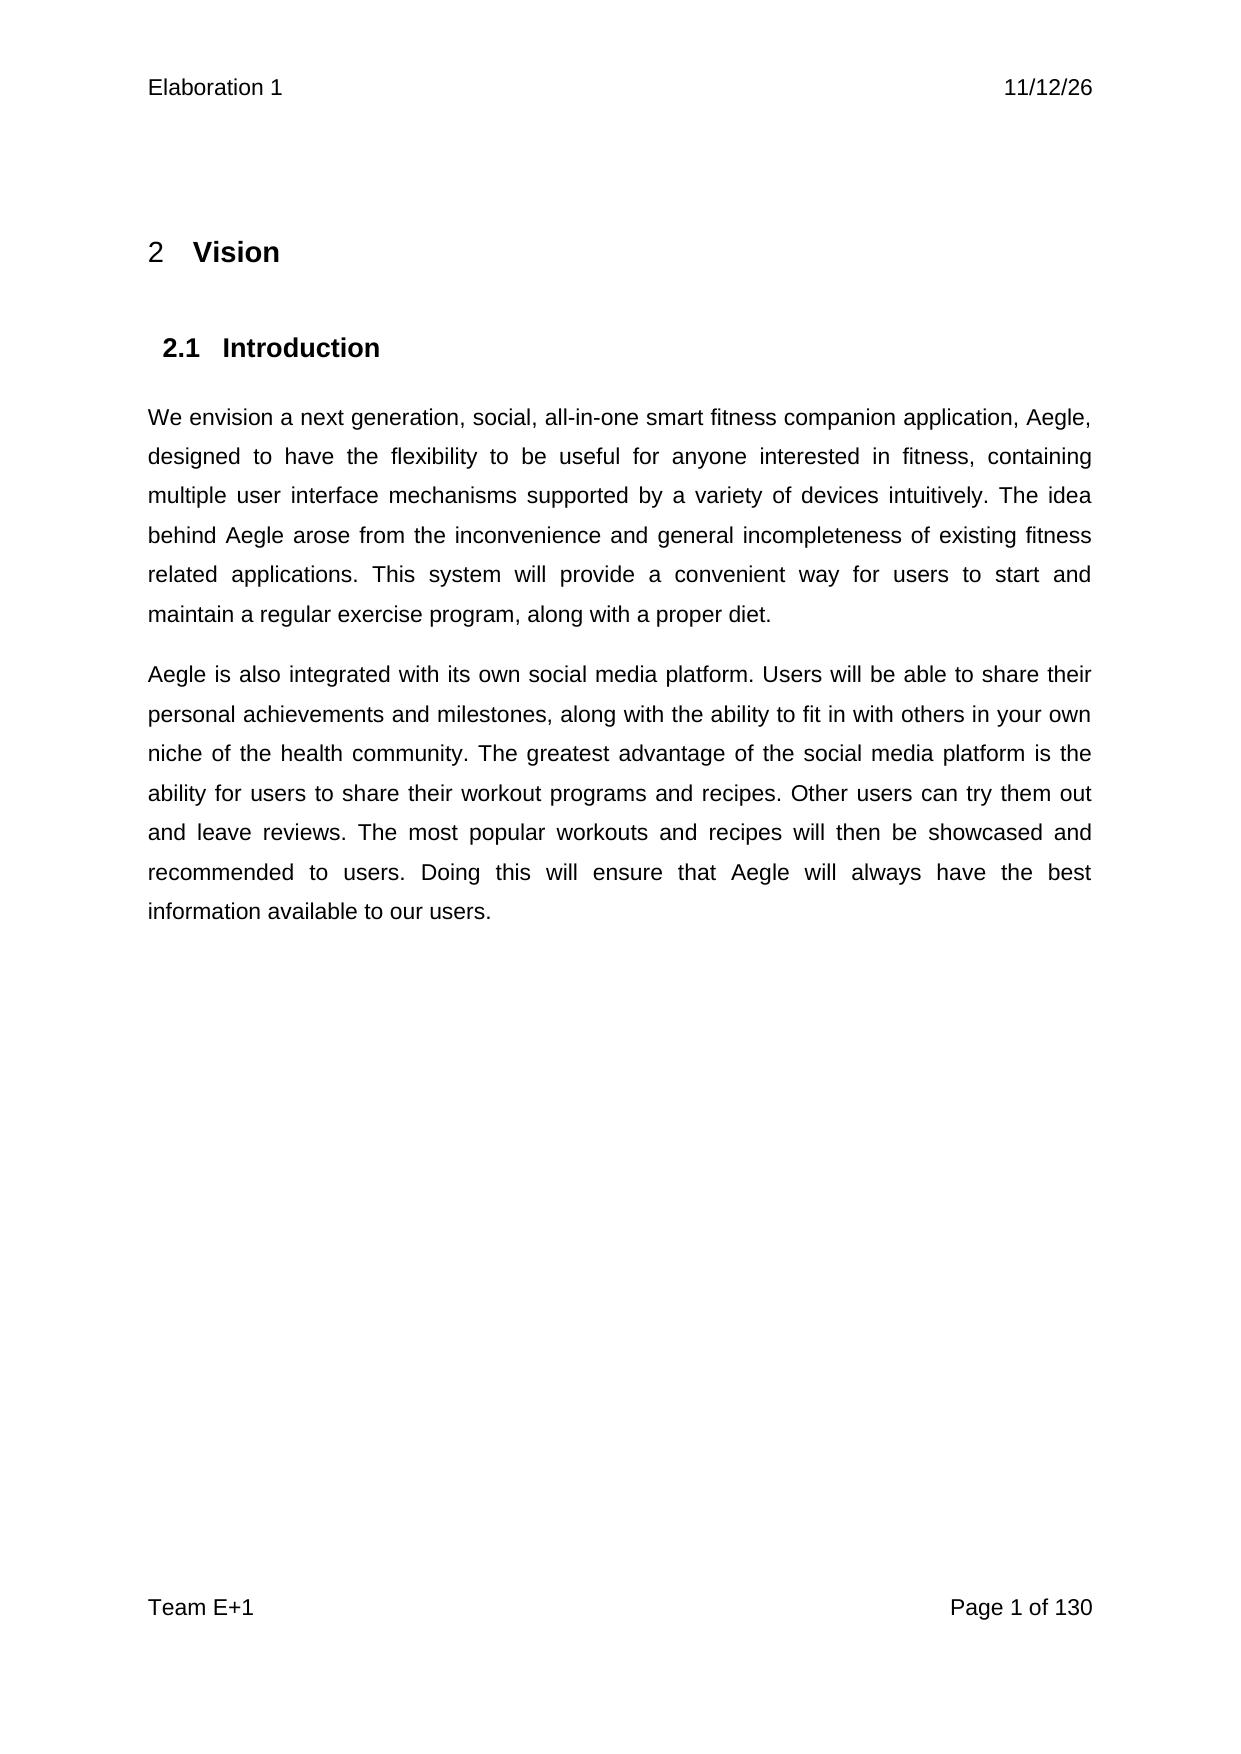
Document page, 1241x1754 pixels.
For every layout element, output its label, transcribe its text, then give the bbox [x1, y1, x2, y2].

text Aegle is also integrated with its own social media platform. Users will be able to share their personal achievements and milestones, along with the ability to fit in with others in your own niche of the health community. The greatest advantage of the social media platform is the ability for users to share their workout programs and recipes. Other users can try them out and leave reviews. The most popular workouts and recipes will then be showcased and recommended to users. Doing this will ensure that Aegle will always have the best information available to our users. [148, 661, 1093, 924]
text We envision a next generation, social, all-in-one smart fitness companion application, Aegle, designed to have the flexibility to be useful for anyone interested in fitness, containing multiple user interface mechanisms supported by a variety of devices intuitively. The idea behind Aegle arose from the inconvenience and general incompleteness of existing fitness related applications. This system will provide a convenient way for users to start and maintain a regular exercise program, along with a proper diet. [148, 403, 1093, 627]
subtitle Introduction [162, 332, 1093, 363]
subtitle Vision [148, 235, 1093, 269]
